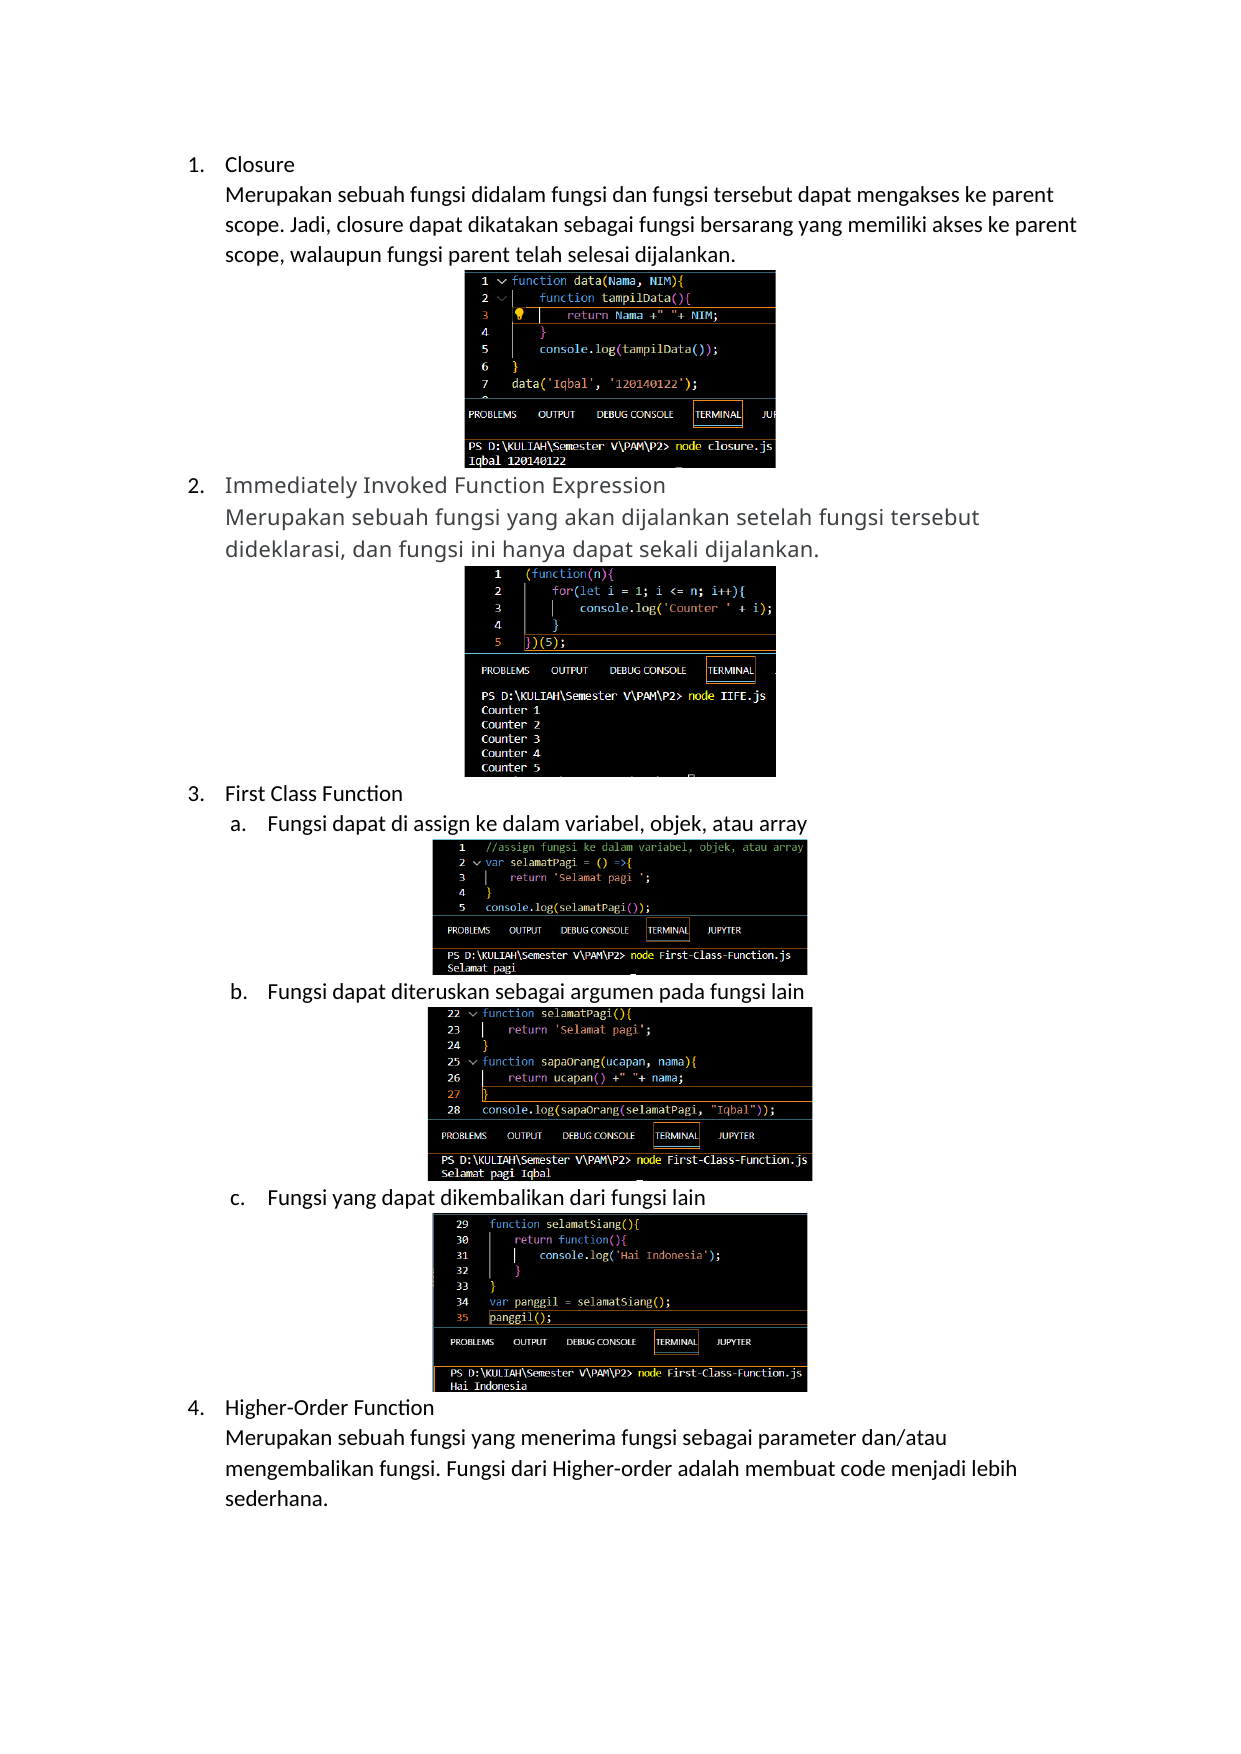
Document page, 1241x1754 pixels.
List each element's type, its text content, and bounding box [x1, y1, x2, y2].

list Merupakan sebuah fungsi yang menerima fungsi sebagai parameter dan/atau mengembalikan fungsi. Fungsi dari Higher-order adalah membuat code menjadi lebih sederhana. [225, 1423, 1090, 1512]
list Merupakan sebuah fungsi yang akan dijalankan setelah fungsi tersebut dideklarasi, dan fungsi ini hanya dapat sekali dijalankan. [225, 502, 1090, 564]
picture [427, 1007, 813, 1181]
picture [432, 1213, 808, 1392]
picture [464, 270, 776, 468]
list Fungsi dapat diteruskan sebagai argumen pada fungsi lain [230, 977, 1090, 1005]
picture [432, 839, 808, 975]
list Fungsi dapat di assign ke dalam variabel, objek, atau array [230, 809, 1090, 837]
list Immediately Invoked Function Expression [187, 470, 1090, 500]
list Closure [187, 150, 1090, 178]
list Higher-Order Function [187, 1393, 1090, 1421]
list First Class Function [187, 779, 1090, 807]
list Fungsi yang dapat dikembalikan dari fungsi lain [230, 1183, 1090, 1211]
picture [464, 566, 776, 777]
list Merupakan sebuah fungsi didalam fungsi dan fungsi tersebut dapat mengakses ke parent scope. Jadi, closure dapat dikatakan sebagai fungsi bersarang yang memiliki akses ke parent scope, walaupun fungsi parent telah selesai dijalankan. [225, 180, 1090, 269]
